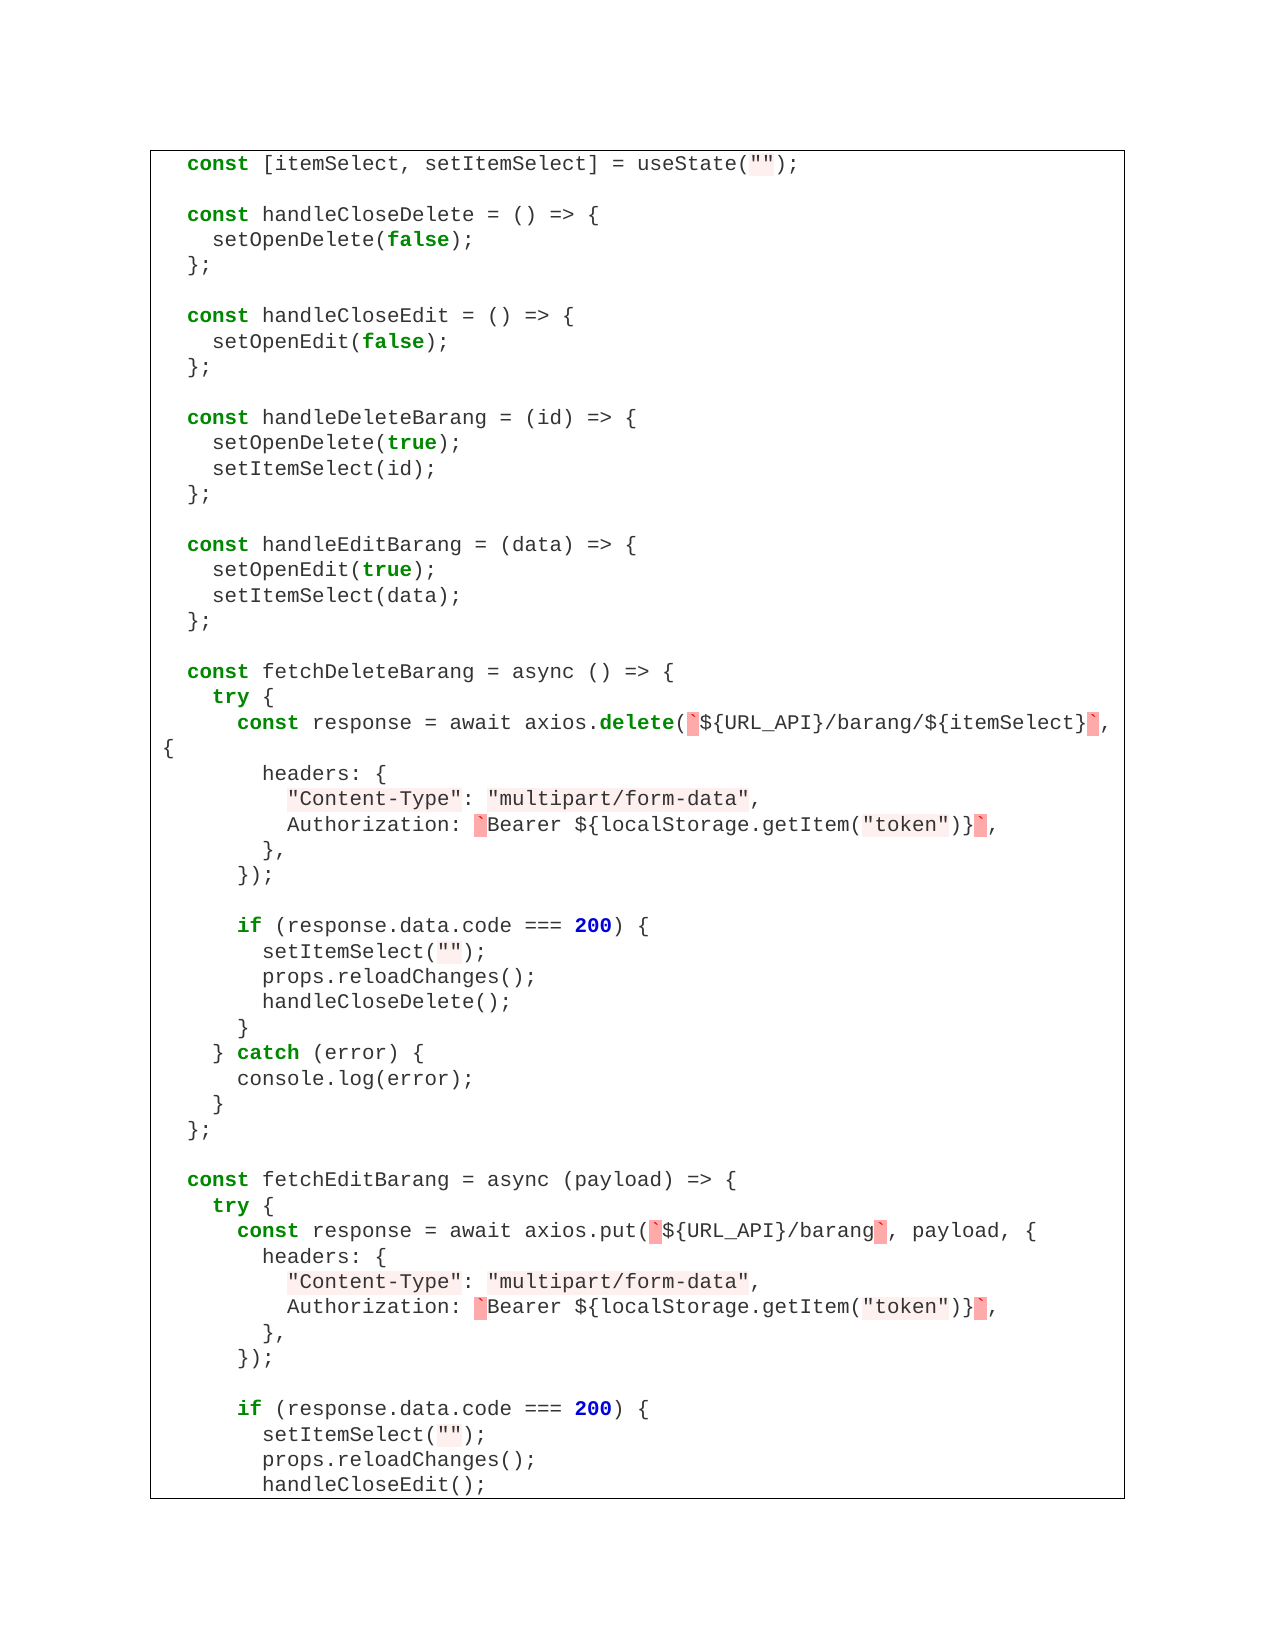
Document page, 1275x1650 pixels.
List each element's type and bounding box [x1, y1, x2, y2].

table_header [151, 151, 1124, 1498]
